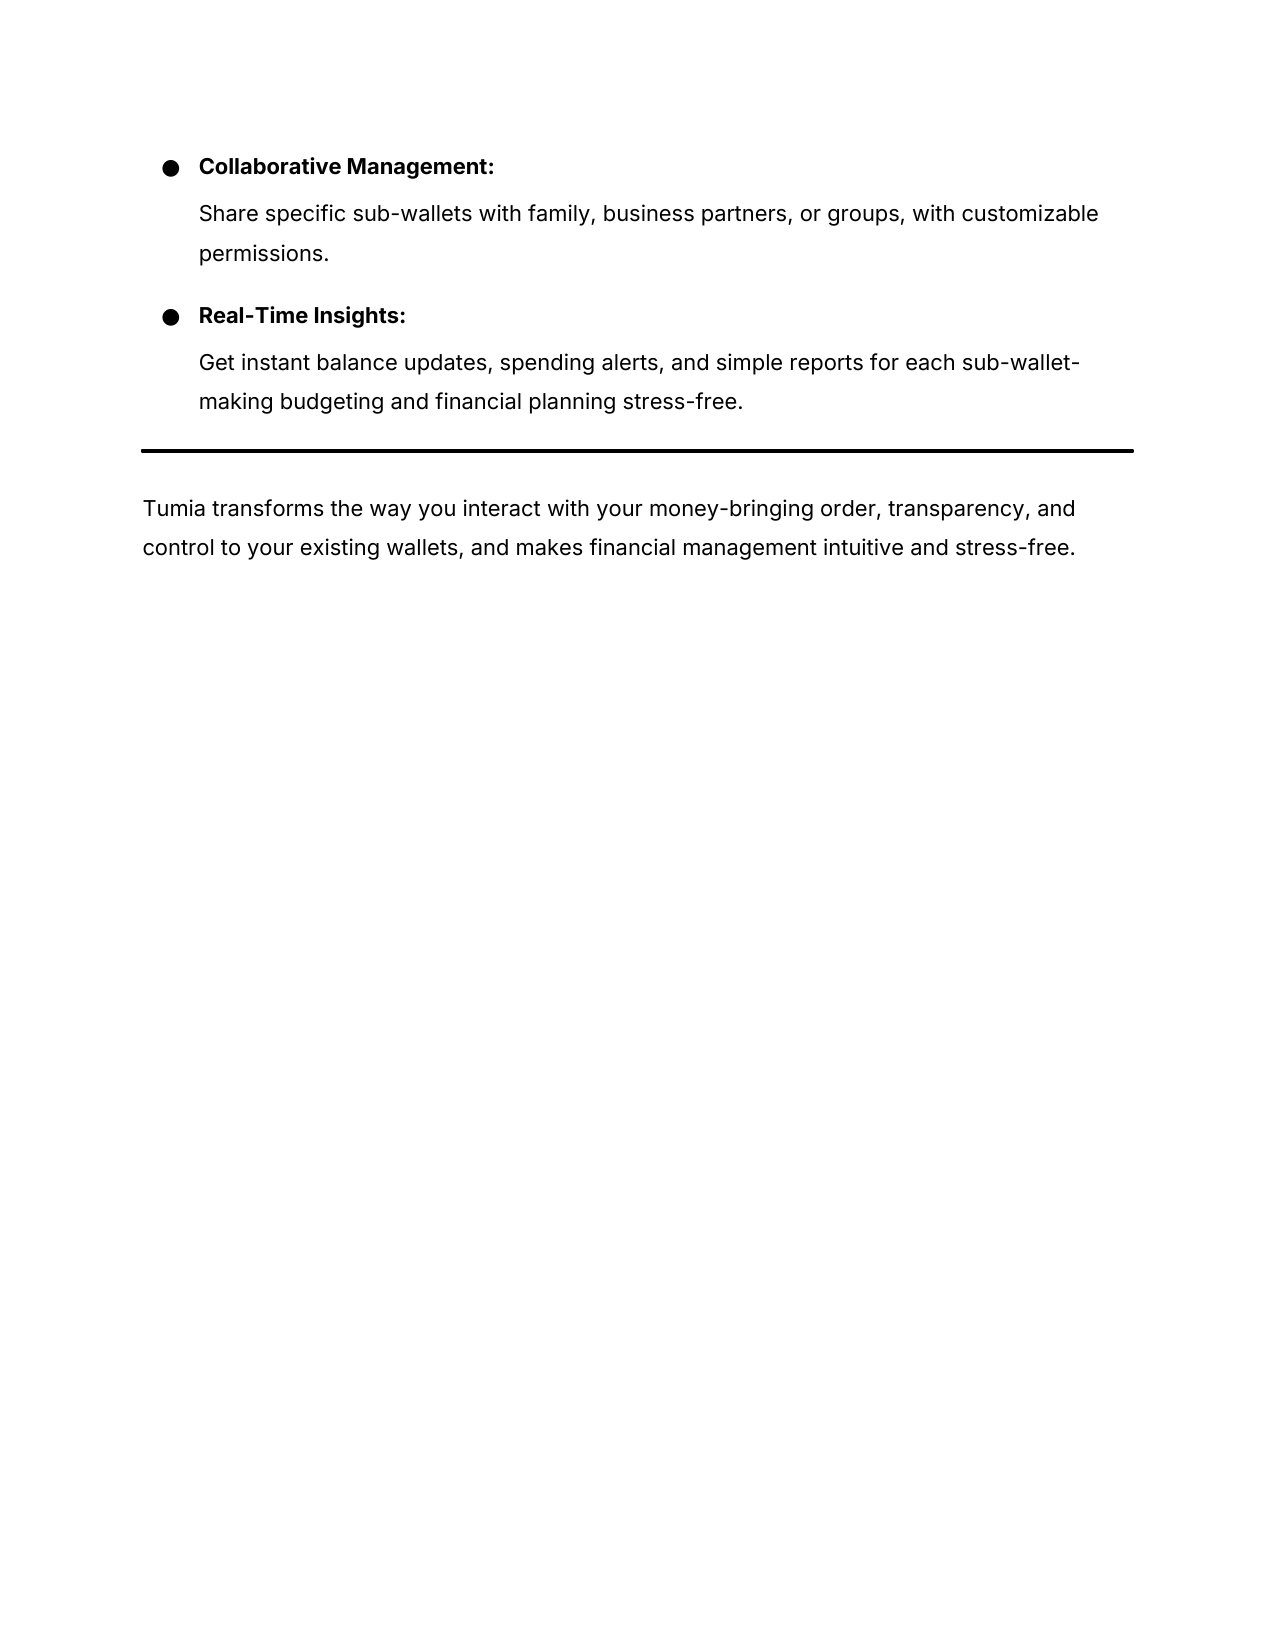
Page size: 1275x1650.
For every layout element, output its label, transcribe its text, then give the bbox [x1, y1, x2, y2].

text Tumia transforms the way you interact with your money-bringing order, transparency, and control to your existing wallets, and makes financial management intuitive and stress-free. [142, 495, 1133, 561]
list Collaborative Management: Share specific sub-wallets with family, business partners, or groups, with customizable permissions. [161, 142, 1133, 266]
list Real-Time Insights: Get instant balance updates, spending alerts, and simple reports for each sub-wallet-making budgeting and financial planning stress-free. [161, 291, 1133, 415]
